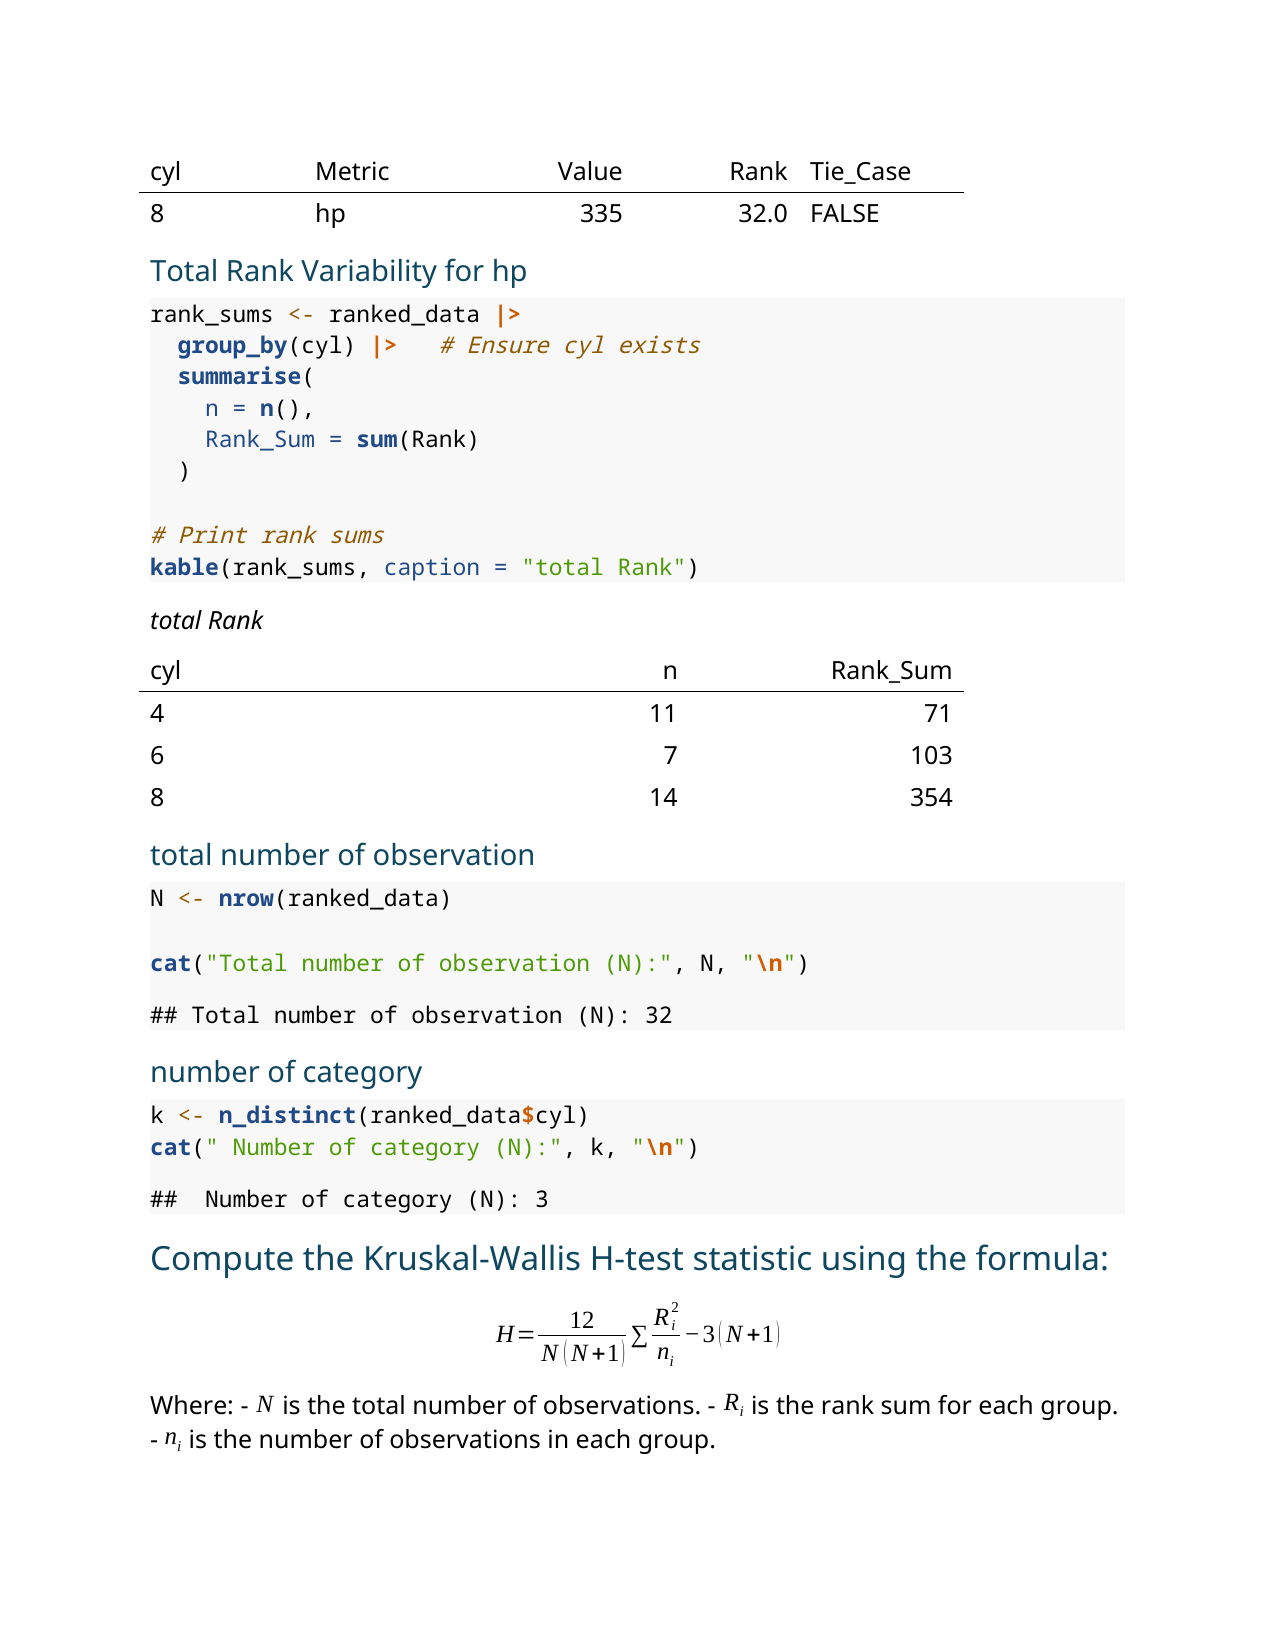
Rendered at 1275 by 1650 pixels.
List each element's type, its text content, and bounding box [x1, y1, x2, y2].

table_header Rank_Sum [689, 649, 964, 691]
table_cell 335 [469, 193, 634, 233]
text rank_sums <- ranked_data |> group_by(cyl) |> # Ensure cyl exists summarise( n = n(), Rank_Sum = sum(Rank) ) # Print rank sums kable(rank_sums, caption = "total Rank") [150, 298, 1125, 582]
text N <- nrow(ranked_data) cat("Total number of observation (N):", N, "\n") [150, 882, 1125, 978]
table_cell 7 [414, 734, 689, 776]
table_cell 32.0 [634, 193, 799, 233]
text Where: - is the total number of observations. - is the rank sum for each group. - is the number of observations in each group. [150, 1387, 1125, 1456]
subtitle total number of observation [150, 834, 1125, 873]
table_cell 354 [689, 776, 964, 817]
subtitle Compute the Kruskal-Wallis H-test statistic using the formula: [150, 1235, 1125, 1280]
table_header n [414, 649, 689, 691]
table_cell FALSE [799, 193, 964, 233]
table_cell hp [304, 193, 469, 233]
table_header Tie_Case [799, 150, 964, 192]
table_cell 103 [689, 734, 964, 776]
subtitle Total Rank Variability for hp [150, 250, 1125, 289]
text ## Number of category (N): 3 [150, 1183, 1125, 1214]
text total Rank [150, 603, 1125, 637]
table_header cyl [139, 649, 414, 691]
text ## Total number of observation (N): 32 [150, 999, 1125, 1030]
subtitle number of category [150, 1051, 1125, 1091]
table_cell 8 [139, 776, 414, 817]
table_cell 6 [139, 734, 414, 776]
table_header Rank [634, 150, 799, 192]
table_cell 4 [139, 692, 414, 734]
table_header Metric [304, 150, 469, 192]
table_cell 11 [414, 692, 689, 734]
table_cell 14 [414, 776, 689, 817]
table_cell 71 [689, 692, 964, 734]
text k <- n_distinct(ranked_data$cyl) cat(" Number of category (N):", k, "\n") [590, 1099, 1125, 1162]
table_header Value [469, 150, 634, 192]
table_header cyl [139, 150, 304, 192]
table_cell 8 [139, 193, 304, 233]
